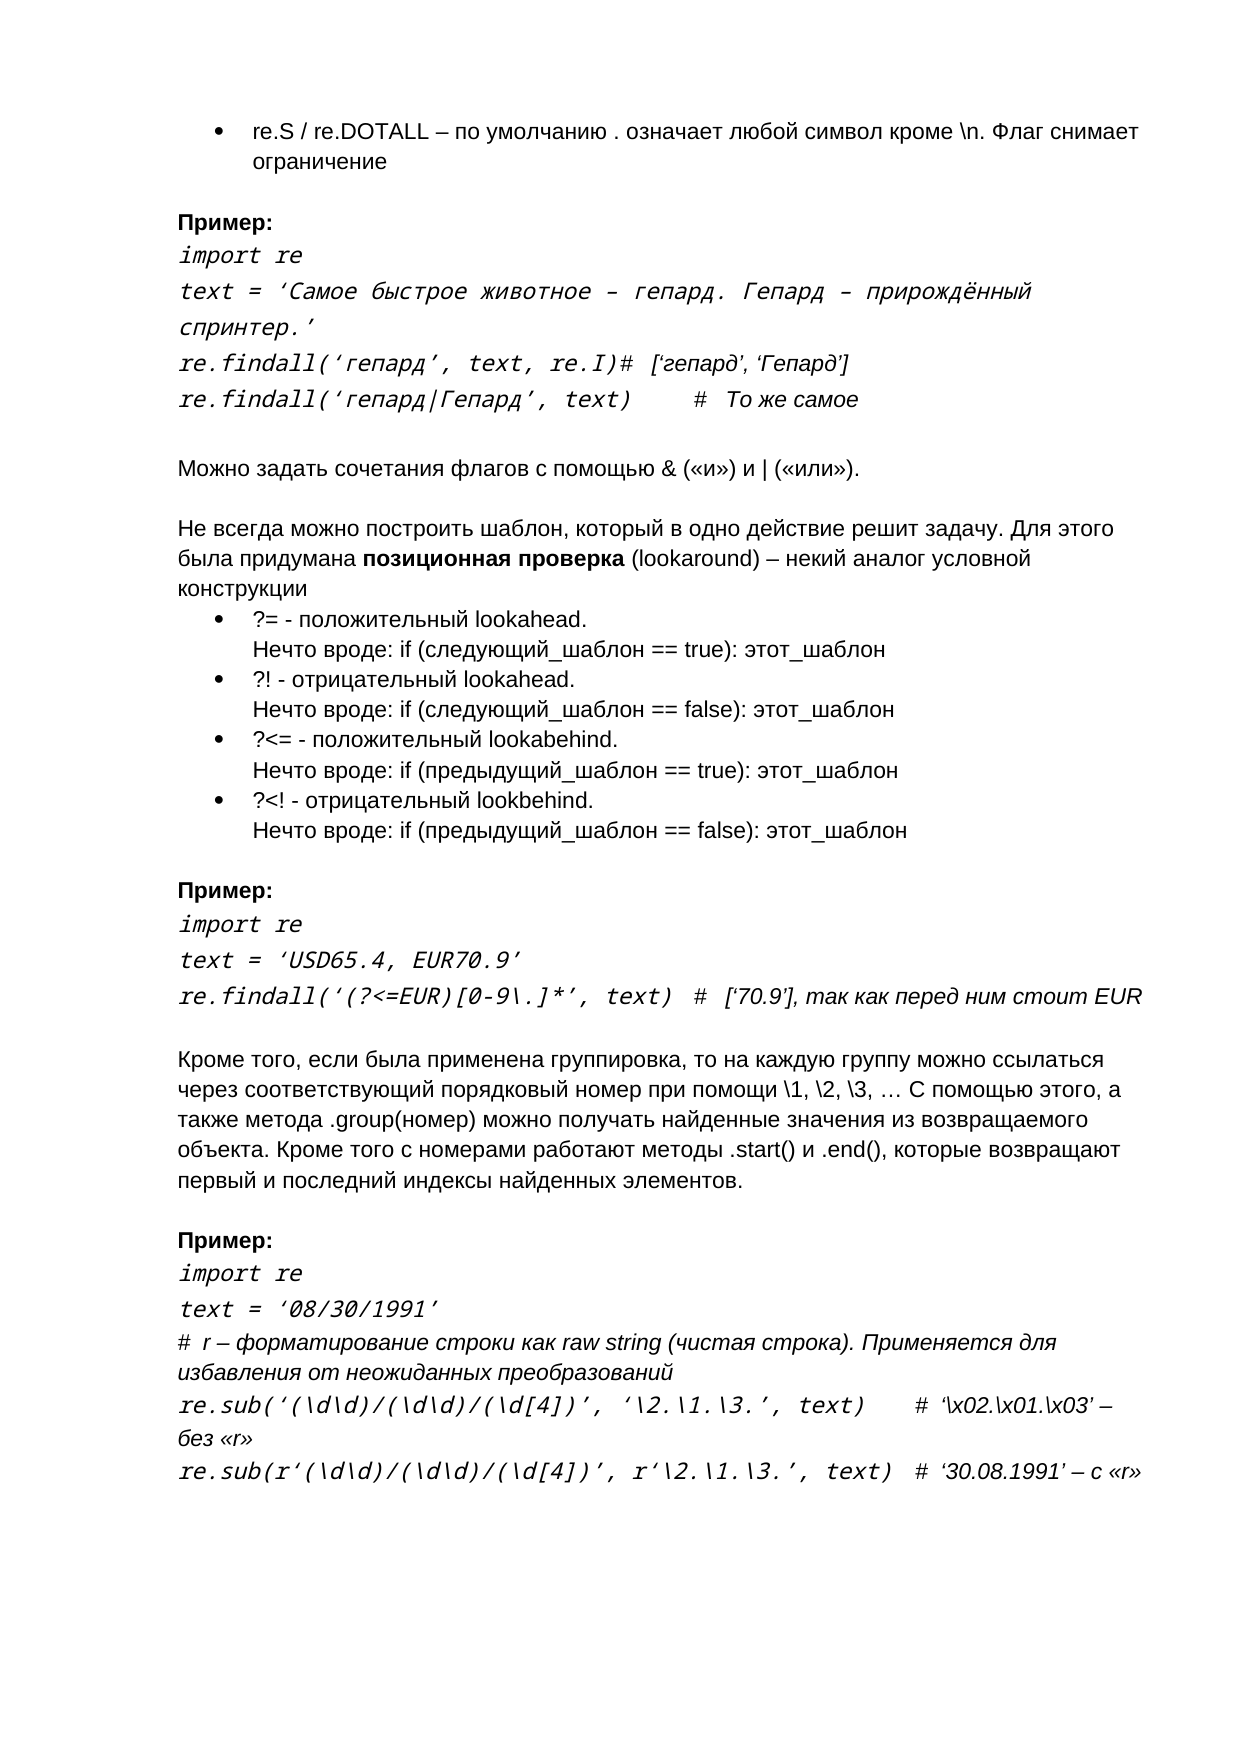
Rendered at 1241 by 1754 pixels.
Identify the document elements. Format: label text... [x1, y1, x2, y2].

text Можно задать сочетания флагов с помощью & («и») и | («или»). [177, 454, 1152, 481]
text Пример: [177, 877, 1152, 904]
text text = ‘Самое быстрое животное – гепард. Гепард – прирождённый спринтер.’ [177, 275, 1152, 342]
text Пример: [177, 1227, 1152, 1253]
list ?= - положительный lookahead. Нечто вроде: if (следующий_шаблон == true): этот_шаблон [215, 606, 1152, 662]
text import re [177, 239, 1152, 270]
list ?! - отрицательный lookahead. Нечто вроде: if (следующий_шаблон == false): этот_шаблон [215, 666, 1152, 723]
text import re [177, 1257, 1152, 1288]
text re.findall(‘(?<=EUR)[0-9\.]*’, text) # [‘70.9’], так как перед ним стоит EUR [177, 979, 1152, 1011]
text text = ‘08/30/1991’ [177, 1293, 1152, 1324]
text # r – форматирование строки как raw string (чистая строка). Применяется для избавления от неожиданных преобразований [177, 1329, 1152, 1386]
list re.S / re.DOTALL – по умолчанию . означает любой символ кроме \n. Флаг снимает ограничение [215, 118, 1152, 175]
text text = ‘USD65.4, EUR70.9’ [177, 944, 1152, 975]
list ?<! - отрицательный lookbehind. Нечто вроде: if (предыдущий_шаблон == false): этот_шаблон [215, 787, 1152, 843]
text Кроме того, если была применена группировка, то на каждую группу можно ссылаться через соответствующий порядковый номер при помощи \1, \2, \3, … С помощью этого, а также метода .group(номер) можно получать найденные значения из возвращаемого объекта. Кроме того с номерами работают методы .start() и .end(), которые возвращают первый и последний индексы найденных элементов. [177, 1046, 1152, 1193]
text Не всегда можно построить шаблон, который в одно действие решит задачу. Для этого была придумана позиционная проверка (lookaround) – некий аналог условной конструкции [177, 515, 1152, 602]
text re.findall(‘гепард|Гепард’, text) # То же самое [177, 383, 1152, 414]
text re.findall(‘гепард’, text, re.I) # [‘гепард’, ‘Гепард’] [177, 347, 1152, 378]
text Пример: [177, 209, 1152, 235]
list ?<= - положительный lookabehind. Нечто вроде: if (предыдущий_шаблон == true): этот_шаблон [215, 726, 1152, 783]
text re.sub(r‘(\d\d)/(\d\d)/(\d[4])’, r‘\2.\1.\3.’, text) # ‘30.08.1991’ – с «r» [177, 1455, 1152, 1486]
text re.sub(‘(\d\d)/(\d\d)/(\d[4])’, ‘\2.\1.\3.’, text) # ‘\x02.\x01.\x03’ – без «r» [177, 1389, 1152, 1451]
text import re [177, 908, 1152, 939]
